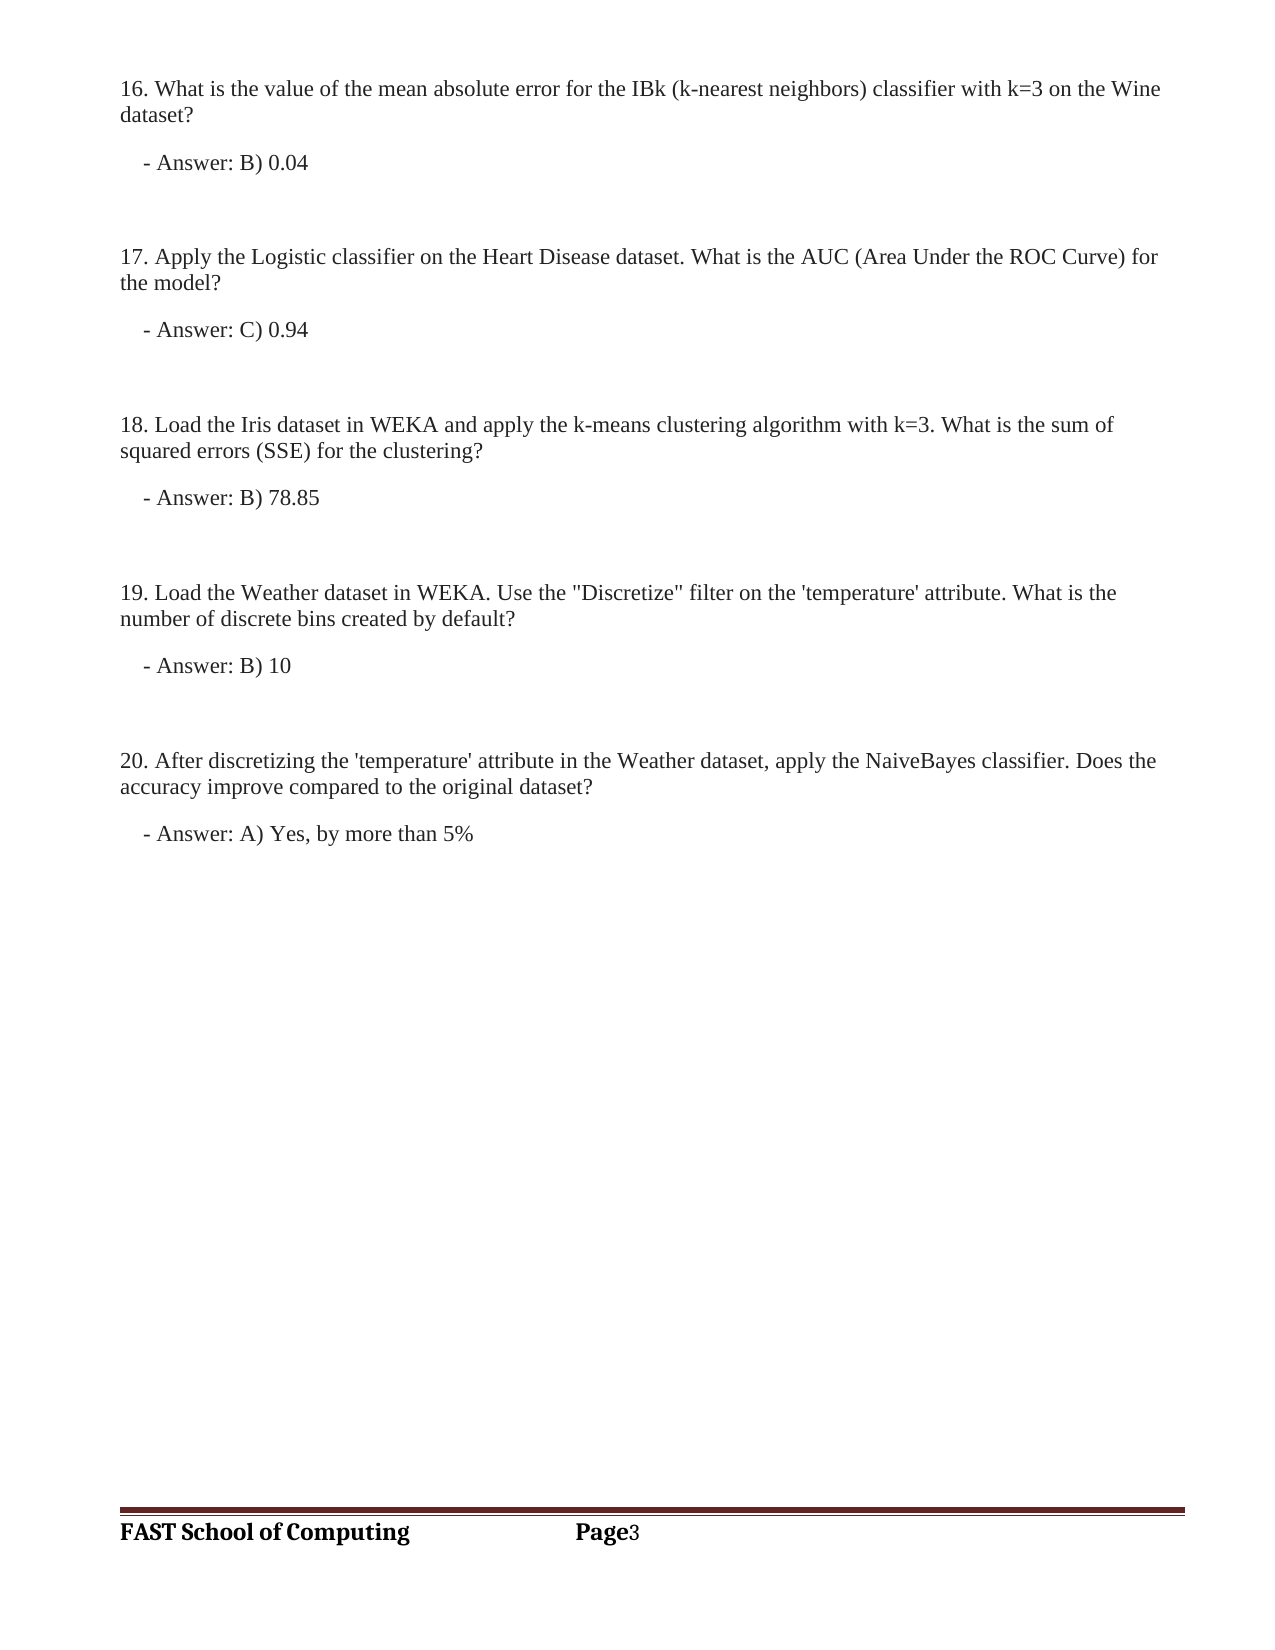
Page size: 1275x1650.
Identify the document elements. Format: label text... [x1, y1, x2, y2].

text 18. Load the Iris dataset in WEKA and apply the k-means clustering algorithm with k=3. What is the sum of squared errors (SSE) for the clustering? [120, 411, 1185, 463]
text 20. After discretizing the 'temperature' attribute in the Weather dataset, apply the NaiveBayes classifier. Does the accuracy improve compared to the original dataset? [120, 747, 1185, 799]
text - Answer: B) 0.04 [120, 148, 1185, 175]
text - Answer: B) 10 [120, 652, 1185, 679]
text 17. Apply the Logistic classifier on the Heart Disease dataset. What is the AUC (Area Under the ROC Curve) for the model? [120, 243, 1185, 296]
text - Answer: A) Yes, by more than 5% [120, 820, 1185, 847]
text - Answer: B) 78.85 [120, 484, 1185, 511]
text - Answer: C) 0.94 [120, 316, 1185, 343]
text 16. What is the value of the mean absolute error for the IBk (k-nearest neighbors) classifier with k=3 on the Wine dataset? [120, 75, 1185, 128]
text 19. Load the Weather dataset in WEKA. Use the "Discretize" filter on the 'temperature' attribute. What is the number of discrete bins created by default? [120, 579, 1185, 631]
